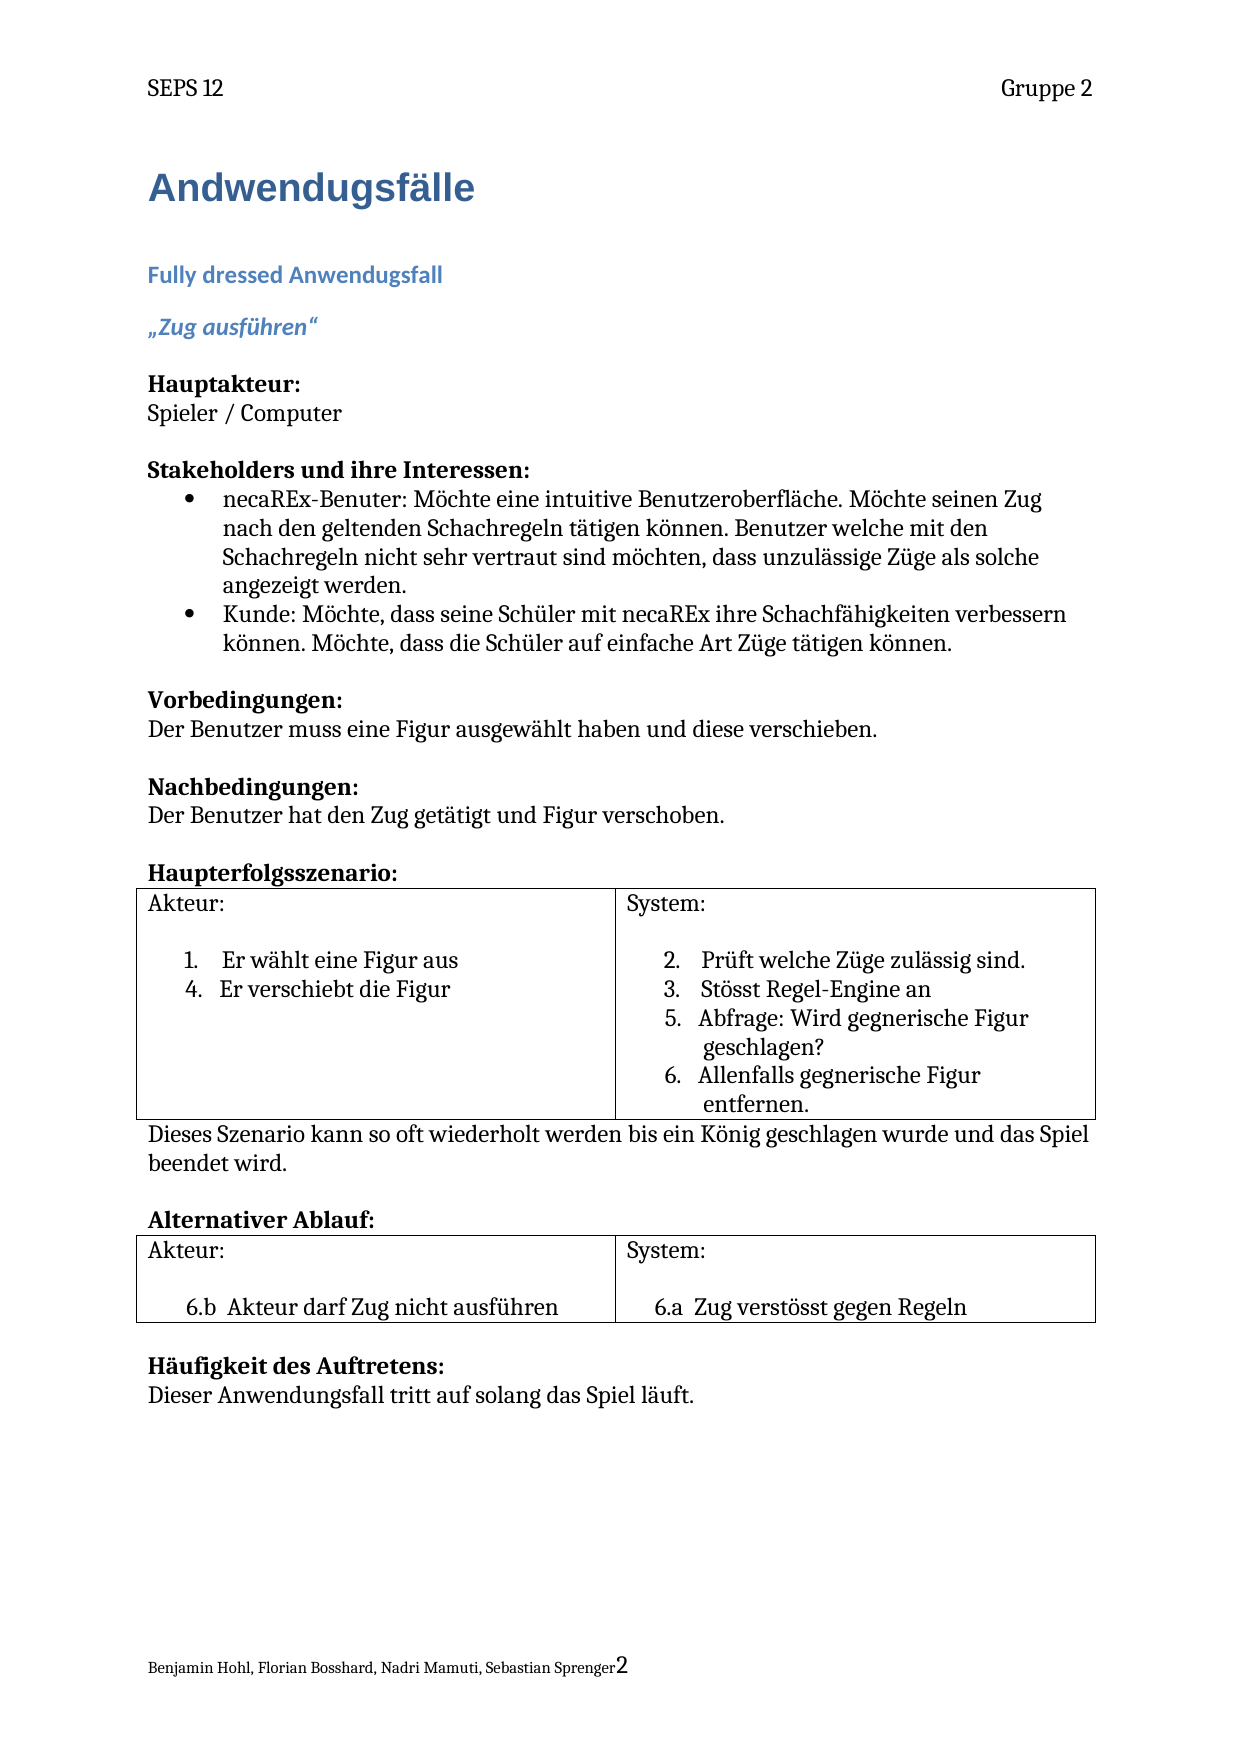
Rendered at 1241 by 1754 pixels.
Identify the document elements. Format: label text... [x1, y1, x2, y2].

text Nachbedingungen: [148, 773, 1093, 801]
text Vorbedingungen: [148, 686, 1093, 715]
subtitle „Zug ausführen“ [148, 311, 1093, 341]
text Der Benutzer hat den Zug getätigt und Figur verschoben. [148, 801, 1093, 830]
text Stakeholders und ihre Interessen: [148, 456, 1093, 485]
table_header Akteur: Er wählt eine Figur aus 4. Er verschiebt die Figur [137, 889, 615, 1119]
text Der Benutzer muss eine Figur ausgewählt haben und diese verschieben. [148, 715, 1093, 744]
text Hauptakteur: [148, 370, 1093, 399]
subtitle Fully dressed Anwendugsfall [148, 259, 1093, 290]
text Häufigkeit des Auftretens: [148, 1352, 1093, 1381]
table_header Akteur: 6.b Akteur darf Zug nicht ausführen [137, 1236, 615, 1322]
table_header System: Prüft welche Züge zulässig sind. Stösst Regel-Engine an 5. Abfrage: Wird gegnerische Figur geschlagen? 6. Allenfalls gegnerische Figur entfernen. [616, 889, 1095, 1119]
text Dieses Szenario kann so oft wiederholt werden bis ein König geschlagen wurde und das Spiel beendet wird. [148, 1120, 1093, 1177]
list necaREx-Benuter: Möchte eine intuitive Benutzeroberfläche. Möchte seinen Zug nach den geltenden Schachregeln tätigen können. Benutzer welche mit den Schachregeln nicht sehr vertraut sind möchten, dass unzulässige Züge als solche angezeigt werden. [185, 485, 1093, 600]
text Haupterfolgsszenario: [148, 859, 1093, 888]
text Dieser Anwendungsfall tritt auf solang das Spiel läuft. [148, 1381, 1093, 1409]
text Alternativer Ablauf: [148, 1206, 1093, 1235]
subtitle Andwendugsfälle [148, 164, 1093, 210]
list Kunde: Möchte, dass seine Schüler mit necaREx ihre Schachfähigkeiten verbessern können. Möchte, dass die Schüler auf einfache Art Züge tätigen können. [185, 600, 1093, 658]
table_header System: 6.a Zug verstösst gegen Regeln [616, 1236, 1095, 1322]
text Spieler / Computer [148, 399, 1093, 428]
